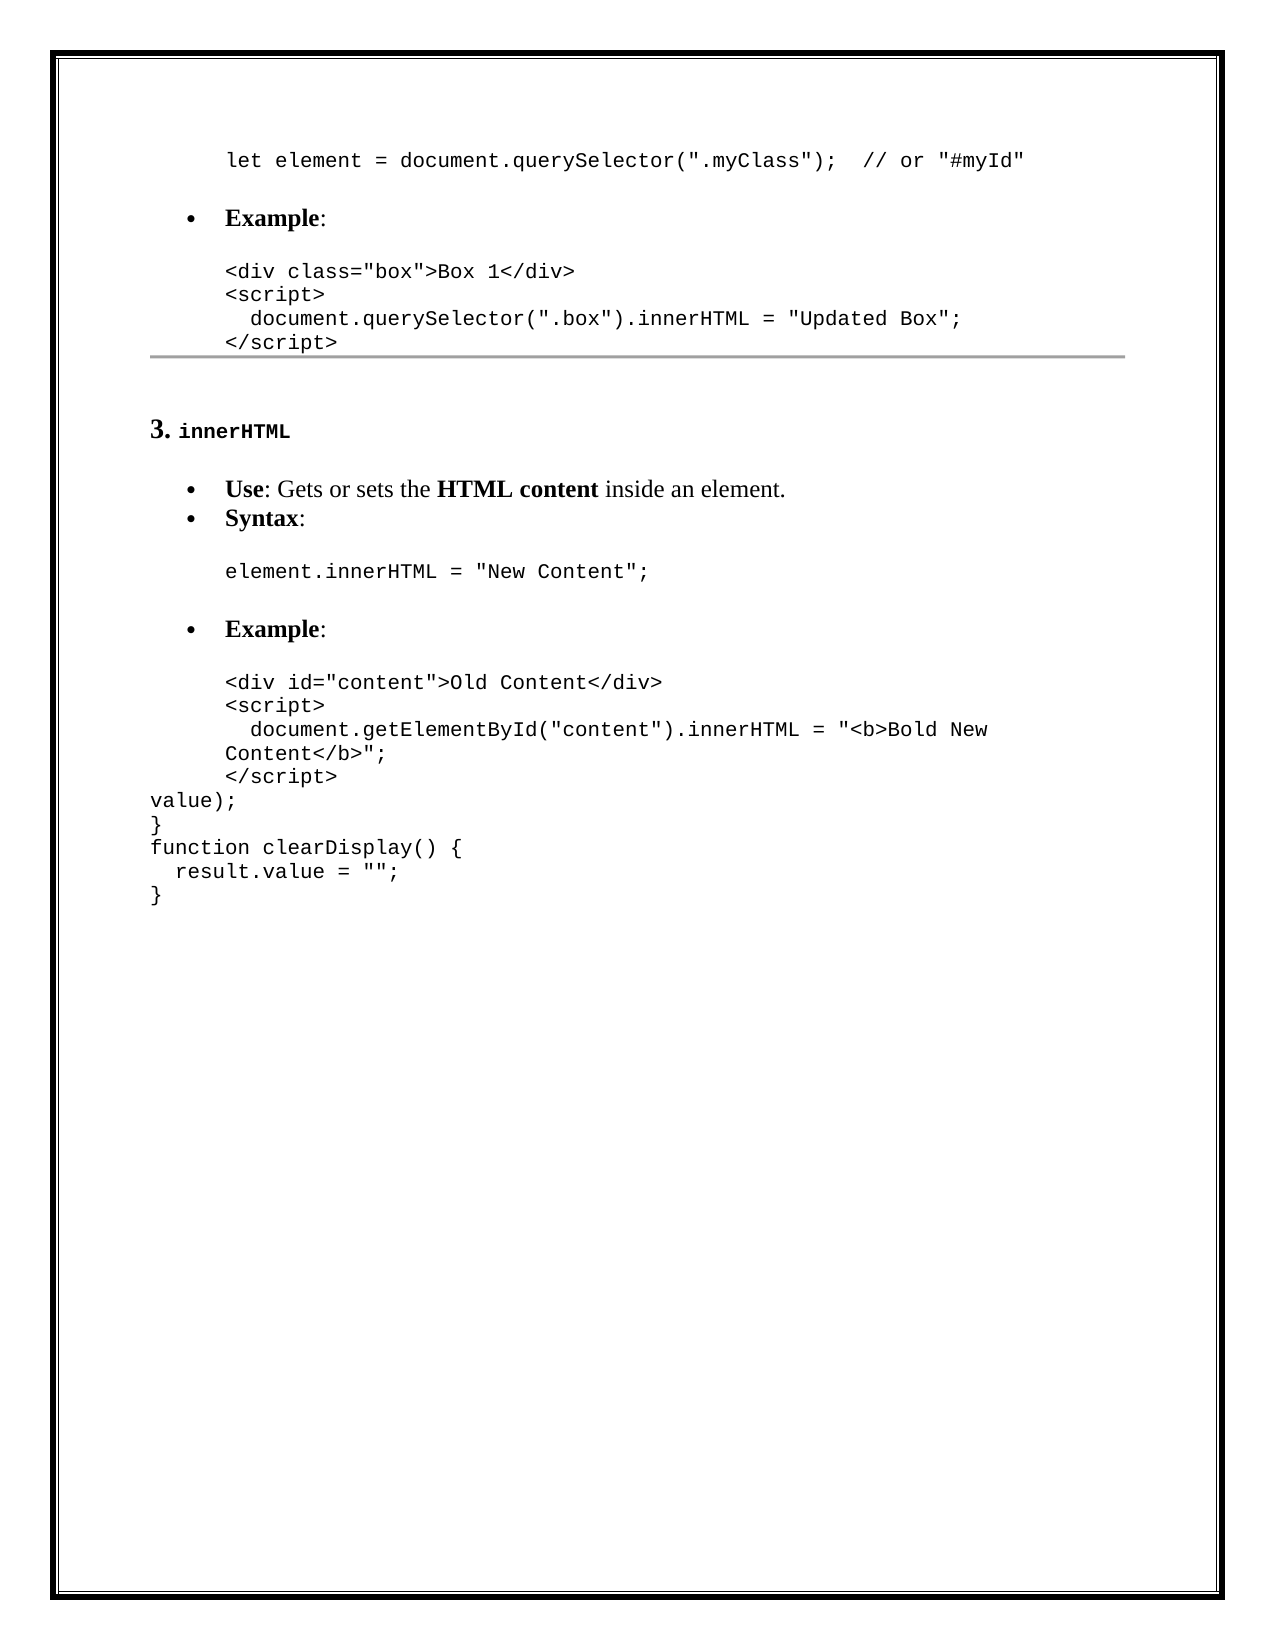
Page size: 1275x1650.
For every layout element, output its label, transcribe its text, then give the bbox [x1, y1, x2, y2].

text function clearDisplay() { [150, 837, 1125, 861]
text document.getElementById("content").innerHTML = "<b>Bold New Content</b>"; [225, 719, 1125, 766]
list Example: [187, 614, 1125, 642]
text value); [150, 790, 1125, 813]
text </script> [225, 332, 1125, 355]
text result.value = ""; [150, 861, 1125, 884]
text } [150, 884, 1125, 908]
list Use: Gets or sets the HTML content inside an element. [187, 474, 1125, 503]
text element.innerHTML = "New Content"; [225, 561, 1125, 584]
text let element = document.querySelector(".myClass"); // or "#myId" [225, 150, 1125, 174]
text <div id="content">Old Content</div> [225, 672, 1125, 695]
text <script> [225, 695, 1125, 719]
text 3. innerHTML [150, 412, 1125, 445]
text <script> [225, 284, 1125, 308]
list Syntax: [187, 503, 1125, 532]
list Example: [187, 203, 1125, 232]
text <div class="box">Box 1</div> [225, 261, 1125, 284]
text document.querySelector(".box").innerHTML = "Updated Box"; [225, 308, 1125, 332]
text } [150, 813, 1125, 837]
text </script> [225, 766, 1125, 790]
